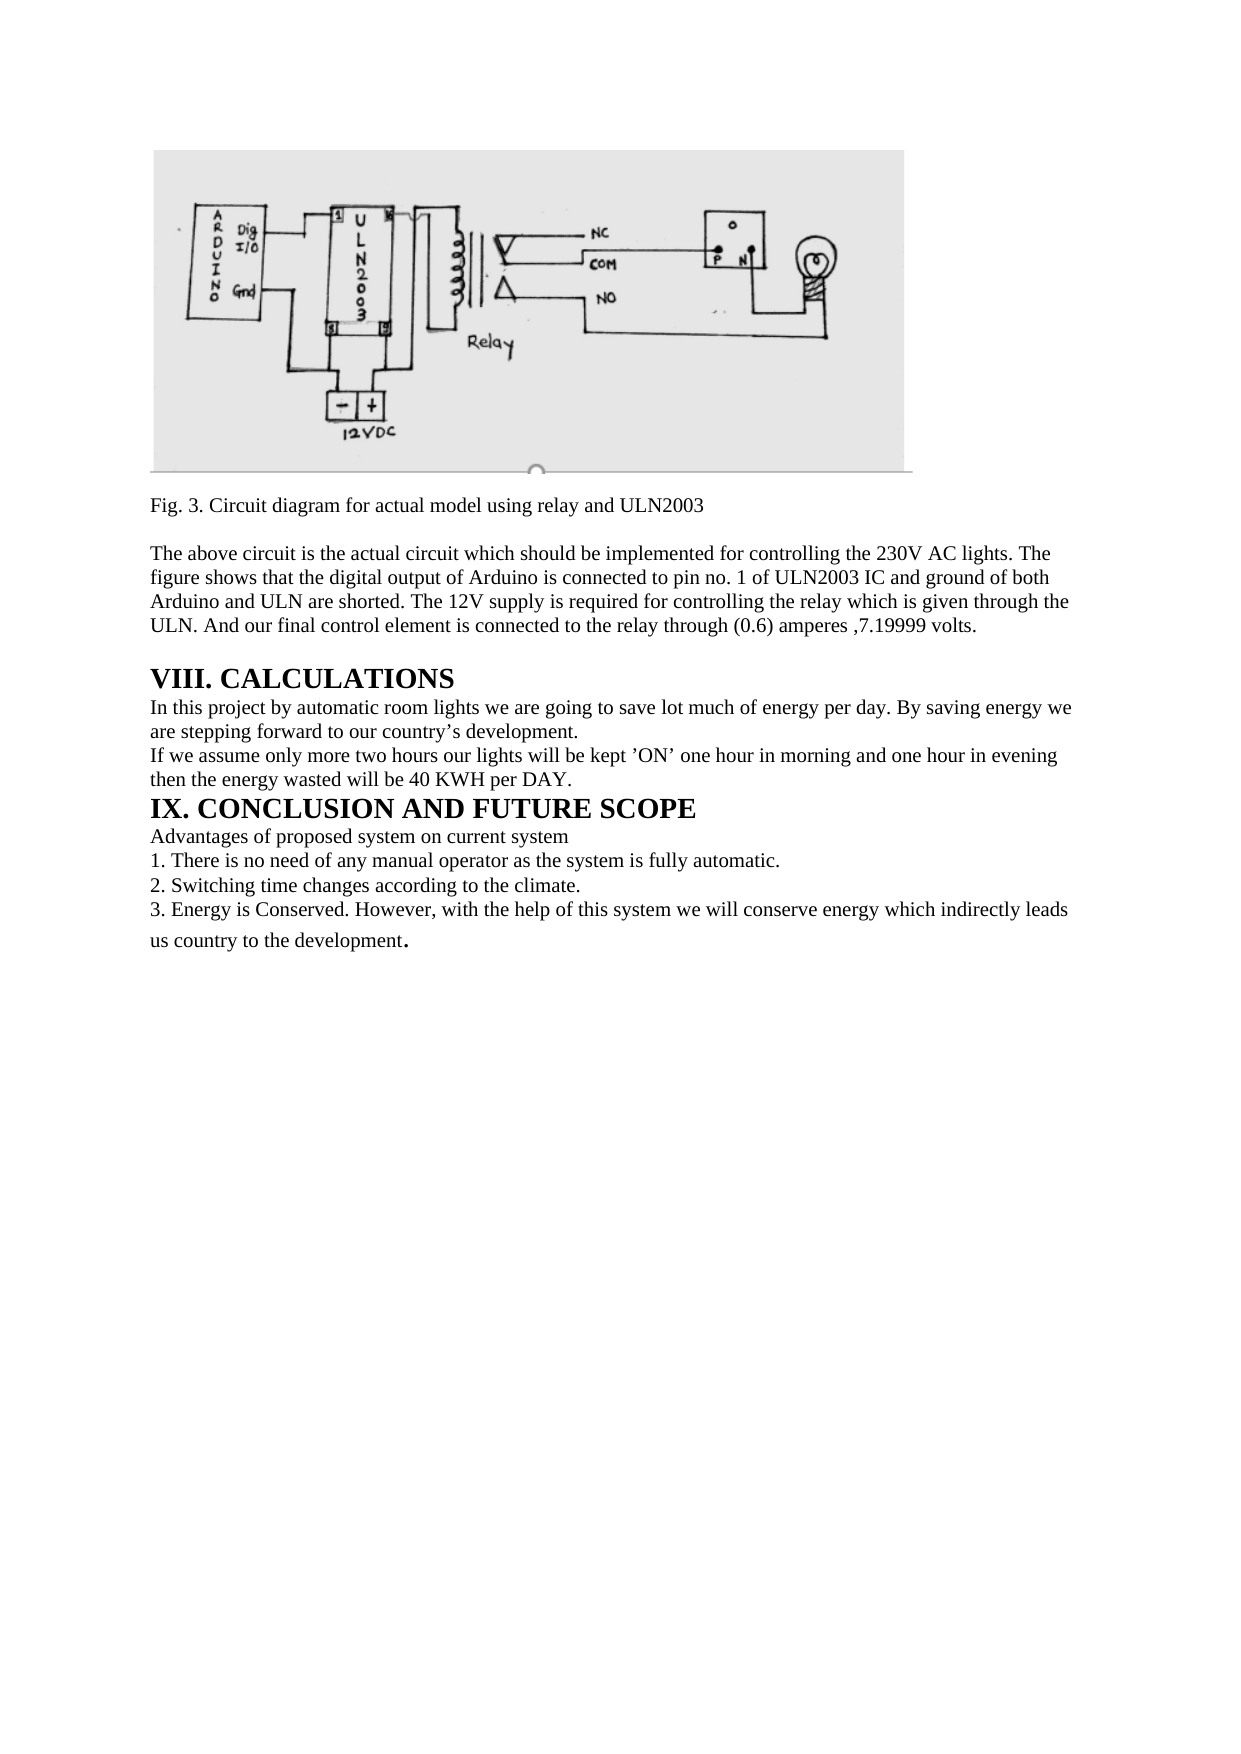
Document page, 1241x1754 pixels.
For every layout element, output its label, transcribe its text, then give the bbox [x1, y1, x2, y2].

text In this project by automatic room lights we are going to save lot much of energy per day. By saving energy we are stepping forward to our country’s development. [150, 694, 1090, 743]
text Advantages of proposed system on current system [150, 824, 1090, 848]
text IX. CONCLUSION AND FUTURE SCOPE [150, 791, 1090, 824]
text If we assume only more two hours our lights will be kept ’ON’ one hour in morning and one hour in evening then the energy wasted will be 40 KWH per DAY. [150, 743, 1090, 791]
text 3. Energy is Conserved. However, with the help of this system we will conserve energy which indirectly leads us country to the development. [150, 897, 1090, 954]
text Fig. 3. Circuit diagram for actual model using relay and ULN2003 [150, 493, 1090, 517]
text The above circuit is the actual circuit which should be implemented for controlling the 230V AC lights. The figure shows that the digital output of Arduino is connected to pin no. 1 of ULN2003 IC and ground of both Arduino and ULN are shorted. The 12V supply is required for controlling the relay which is given through the ULN. And our final control element is connected to the relay through (0.6) amperes ,7.19999 volts. [150, 541, 1090, 637]
picture [150, 150, 913, 474]
text 2. Switching time changes according to the climate. [150, 872, 1090, 897]
text 1. There is no need of any manual operator as the system is fully automatic. [150, 848, 1090, 872]
text VIII. CALCULATIONS [150, 661, 1090, 694]
